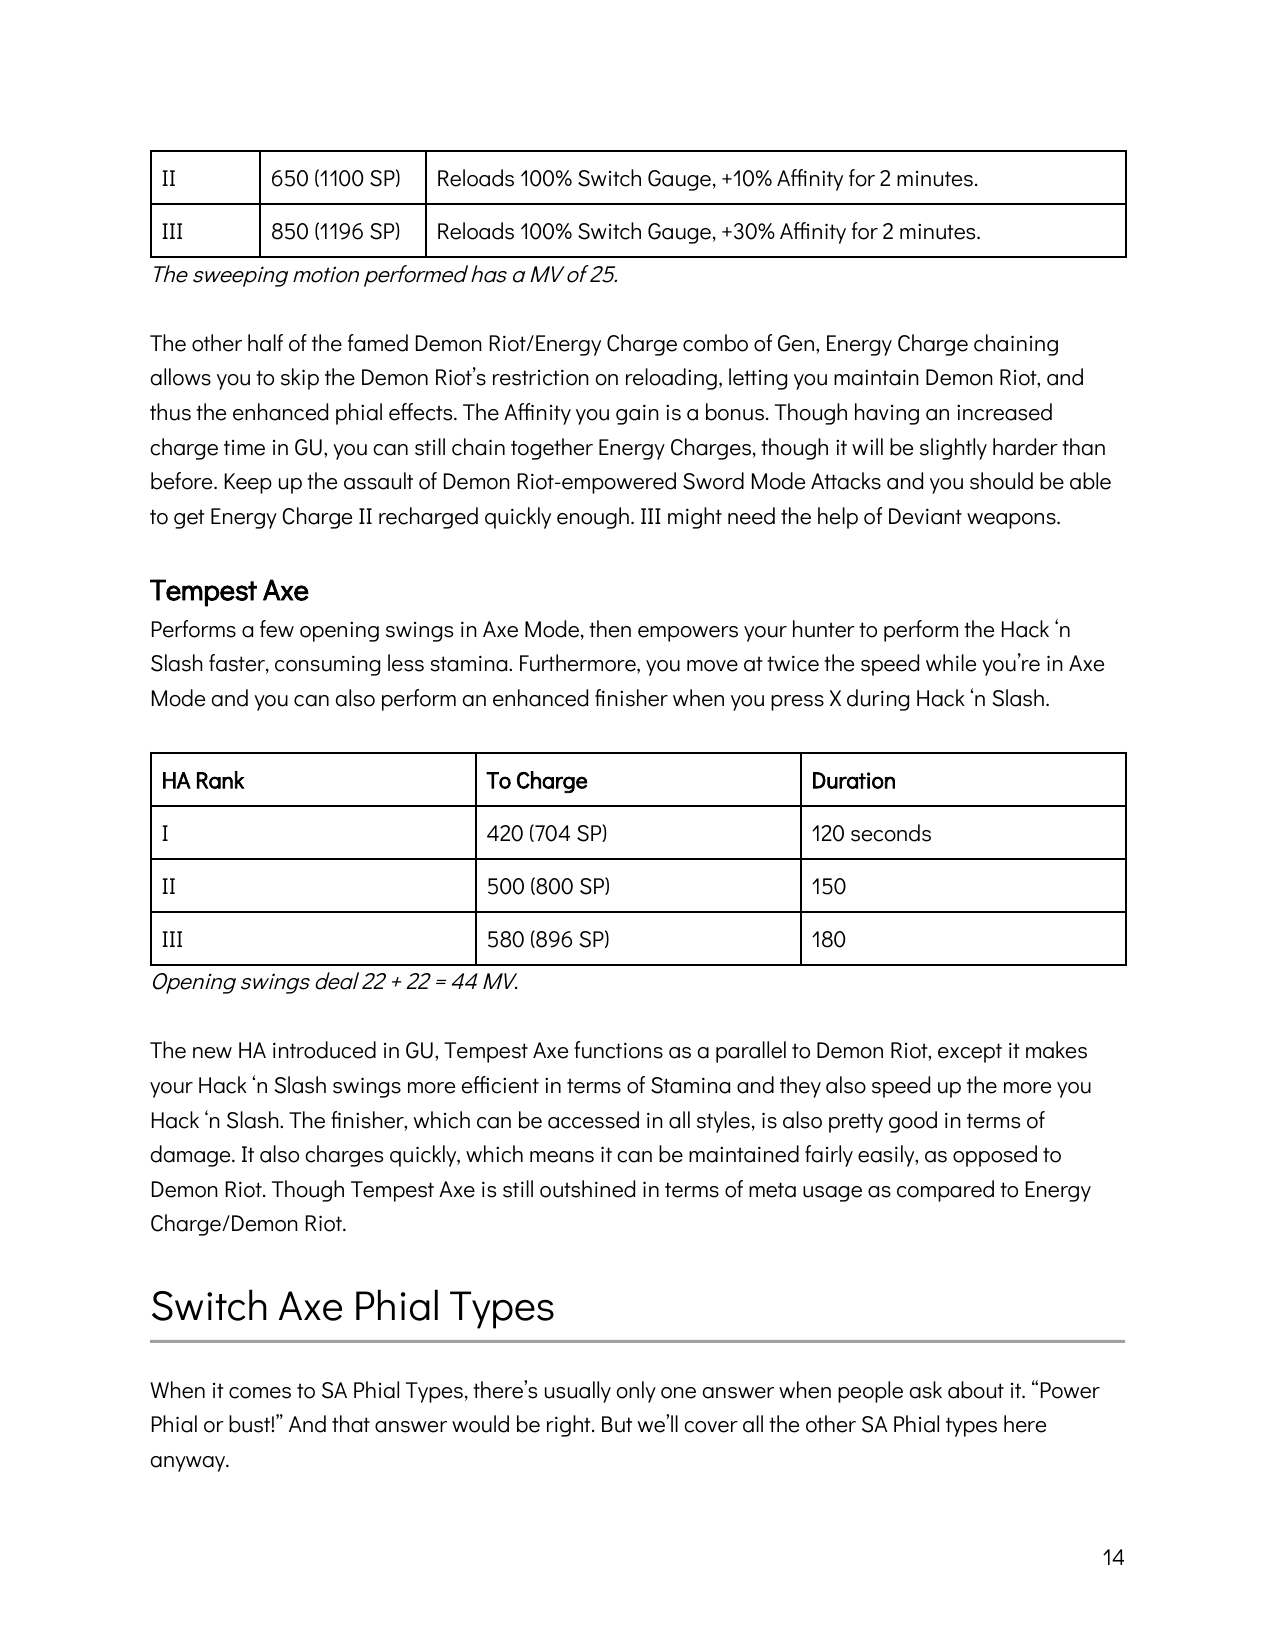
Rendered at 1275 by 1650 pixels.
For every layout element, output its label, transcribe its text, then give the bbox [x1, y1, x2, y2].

table_cell 650 (1100 SP) [261, 152, 425, 203]
table_cell 120 seconds [802, 807, 1125, 858]
table_cell 420 (704 SP) [477, 807, 800, 858]
table_cell 500 (800 SP) [477, 860, 800, 911]
subtitle Tempest Axe [150, 569, 1125, 608]
table_header To Charge [477, 754, 800, 805]
table_cell 150 [802, 860, 1125, 911]
table_header Duration [802, 754, 1125, 805]
subtitle Switch Axe Phial Types [150, 1277, 1125, 1332]
text When it comes to SA Phial Types, there’s usually only one answer when people ask about it. “Power Phial or bust!” And that answer would be right. But we’ll cover all the other SA Phial types here anyway. [150, 1374, 1125, 1474]
text The sweeping motion performed has a MV of 25. [150, 258, 1125, 288]
table_cell 580 (896 SP) [477, 913, 800, 964]
table_cell III [152, 913, 475, 964]
table_header HA Rank [152, 754, 475, 805]
table_cell 180 [802, 913, 1125, 964]
table_cell 850 (1196 SP) [261, 205, 425, 256]
table_cell I [152, 807, 475, 858]
text Performs a few opening swings in Axe Mode, then empowers your hunter to perform the Hack ‘n Slash faster, consuming less stamina. Furthermore, you move at twice the speed while you’re in Axe Mode and you can also perform an enhanced finisher when you press X during Hack ‘n Slash. [150, 613, 1125, 713]
table_cell Reloads 100% Switch Gauge, +30% Affinity for 2 minutes. [427, 205, 1125, 256]
table_cell II [152, 152, 259, 203]
table_cell II [152, 860, 475, 911]
text The other half of the famed Demon Riot/Energy Charge combo of Gen, Energy Charge chaining allows you to skip the Demon Riot’s restriction on reloading, letting you maintain Demon Riot, and thus the enhanced phial effects. The Affinity you gain is a bonus. Though having an increased charge time in GU, you can still chain together Energy Charges, though it will be slightly harder than before. Keep up the assault of Demon Riot-empowered Sword Mode Attacks and you should be able to get Energy Charge II recharged quickly enough. III might need the help of Deviant weapons. [150, 327, 1125, 530]
text Opening swings deal 22 + 22 = 44 MV. [150, 966, 1125, 996]
table_cell III [152, 205, 259, 256]
text The new HA introduced in GU, Tempest Axe functions as a parallel to Demon Riot, except it makes your Hack ‘n Slash swings more efficient in terms of Stamina and they also speed up the more you Hack ‘n Slash. The finisher, which can be accessed in all styles, is also pretty good in terms of damage. It also charges quickly, which means it can be maintained fairly easily, as opposed to Demon Riot. Though Tempest Axe is still outshined in terms of meta usage as compared to Energy Charge/Demon Riot. [150, 1035, 1125, 1238]
table_cell Reloads 100% Switch Gauge, +10% Affinity for 2 minutes. [427, 152, 1125, 203]
